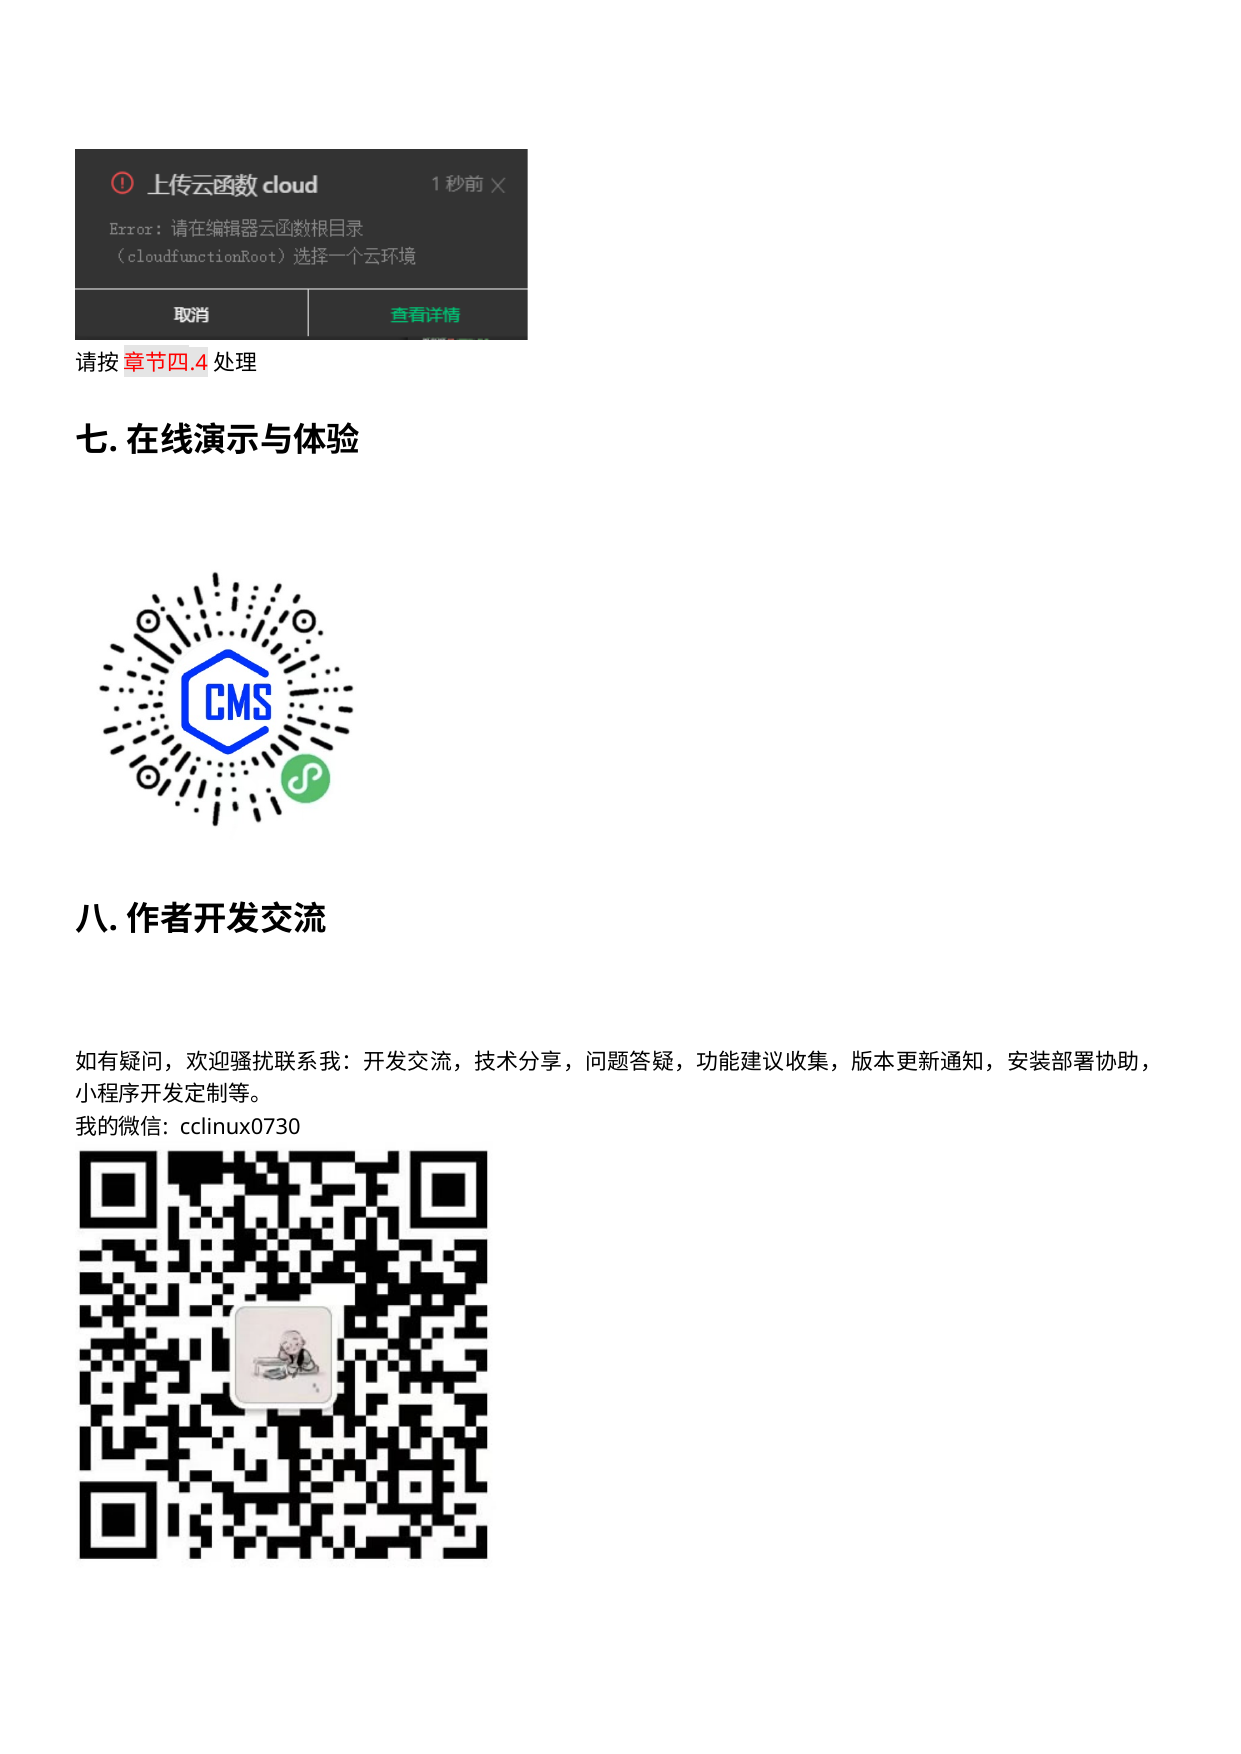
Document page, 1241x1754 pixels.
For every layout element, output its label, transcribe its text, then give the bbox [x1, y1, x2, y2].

text 如有疑问，欢迎骚扰联系我：开发交流，技术分享，问题答疑，功能建议收集，版本更新通知，安装部署协助，小程序开发定制等。 [75, 1043, 1165, 1108]
picture [75, 1141, 497, 1576]
picture [80, 564, 377, 840]
picture [75, 149, 528, 340]
subtitle 八. 作者开发交流 [75, 884, 1165, 949]
subtitle 七. 在线演示与体验 [75, 404, 1165, 469]
text 请按 章节四.4 处理 [75, 344, 1165, 377]
text 我的微信: cclinux0730 [75, 1108, 1165, 1141]
